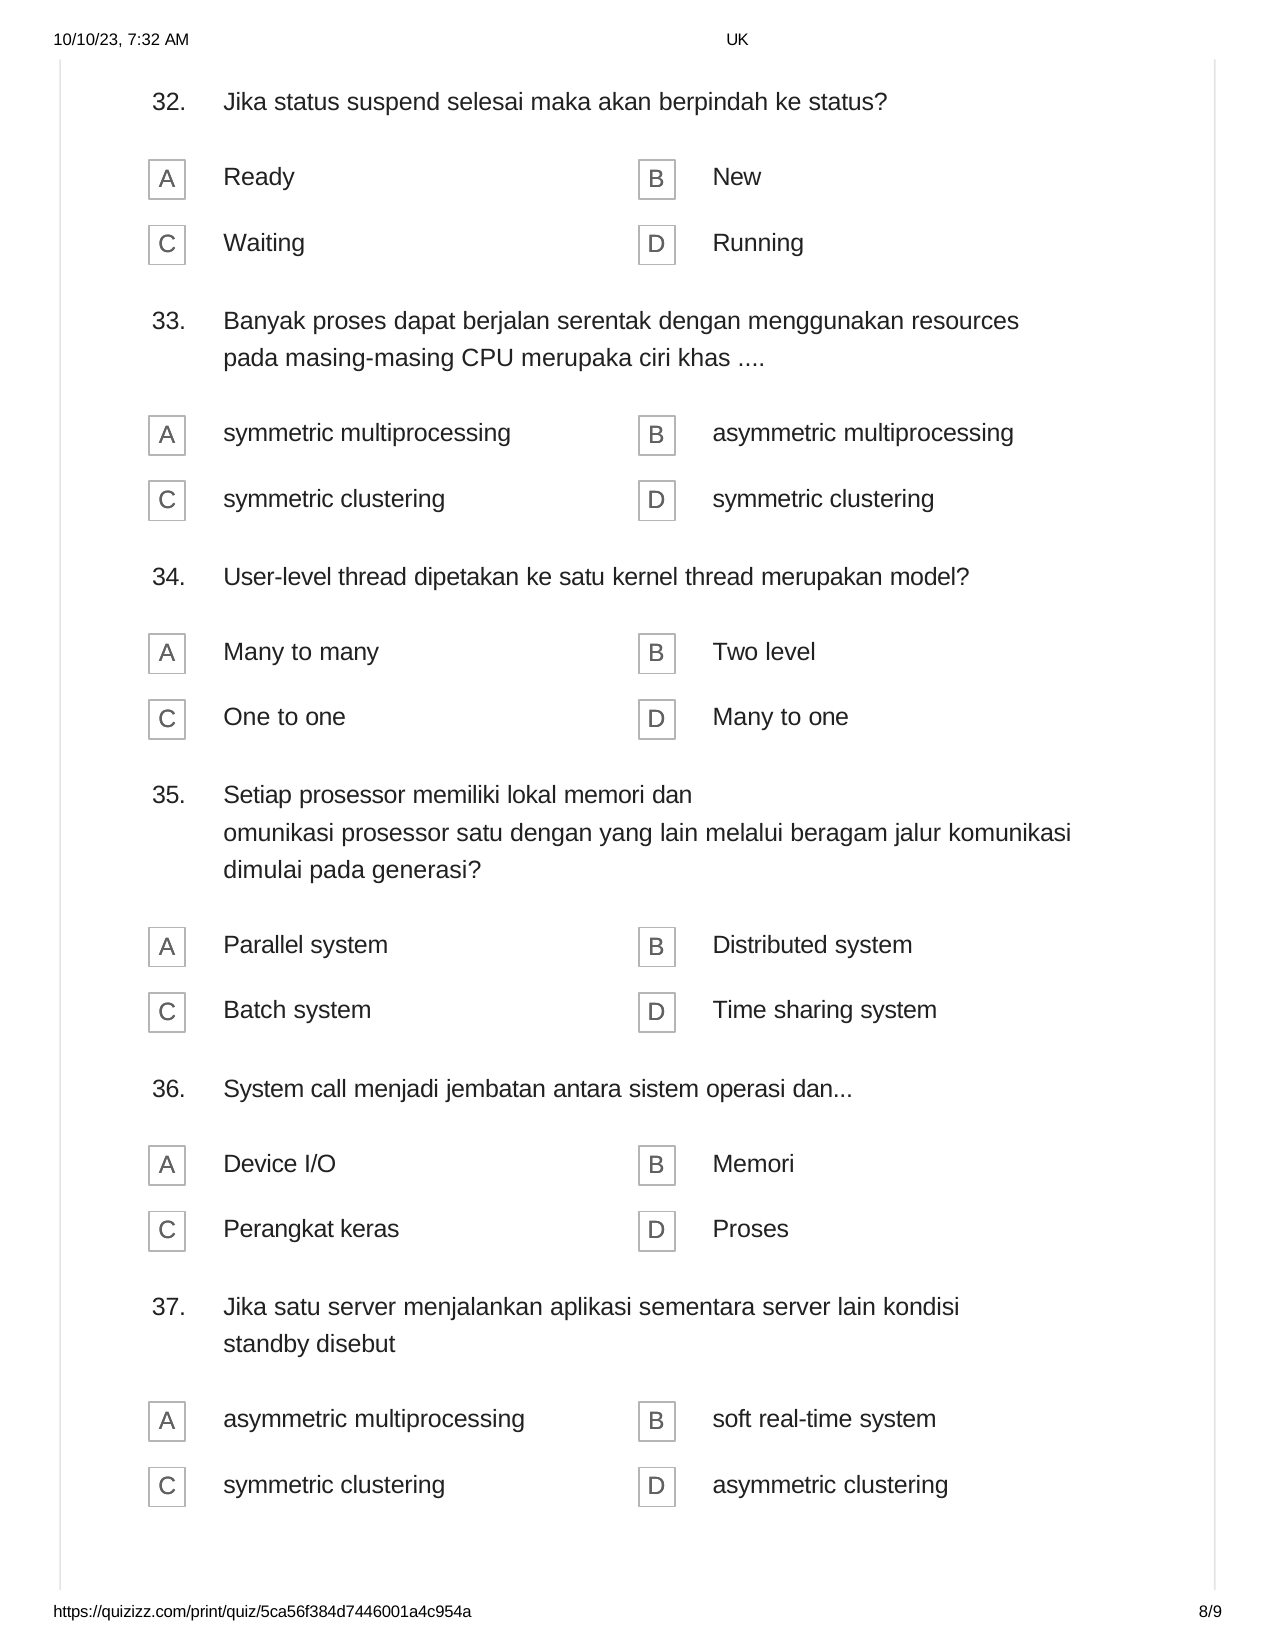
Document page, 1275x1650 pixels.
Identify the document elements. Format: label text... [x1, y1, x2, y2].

text Ready New [223, 162, 1179, 191]
text Parallel system Distributed system [223, 930, 1179, 959]
list Jika status suspend selesai maka akan berpindah ke status? [152, 87, 1179, 116]
text asymmetric multiprocessing soft real-time system [223, 1404, 1179, 1433]
text omunikasi prosessor satu dengan yang lain melalui beragam jalur komunikasi dimulai pada generasi? [223, 818, 1135, 884]
text Device I/O Memori [223, 1148, 1179, 1177]
text symmetric multiprocessing asymmetric multiprocessing [223, 418, 1179, 447]
text Waiting Running [223, 228, 1179, 257]
list Banyak proses dapat berjalan serentak dengan menggunakan resources pada masing-masing CPU merupaka ciri khas .... [152, 306, 1073, 372]
text Perangkat keras Proses [223, 1214, 1179, 1243]
list Setiap prosessor memiliki lokal memori dan [152, 780, 1179, 809]
text One to one Many to one [223, 702, 1179, 731]
list Jika satu server menjalankan aplikasi sementara server lain kondisi standby disebut [152, 1292, 1044, 1358]
text Many to many Two level [223, 637, 1179, 665]
list System call menjadi jembatan antara sistem operasi dan... [152, 1074, 1179, 1102]
text Batch system Time sharing system [223, 996, 1179, 1024]
text symmetric clustering asymmetric clustering [223, 1470, 1179, 1499]
list User-level thread dipetakan ke satu kernel thread merupakan model? [152, 562, 1179, 591]
text symmetric clustering symmetric clustering [223, 484, 1179, 512]
